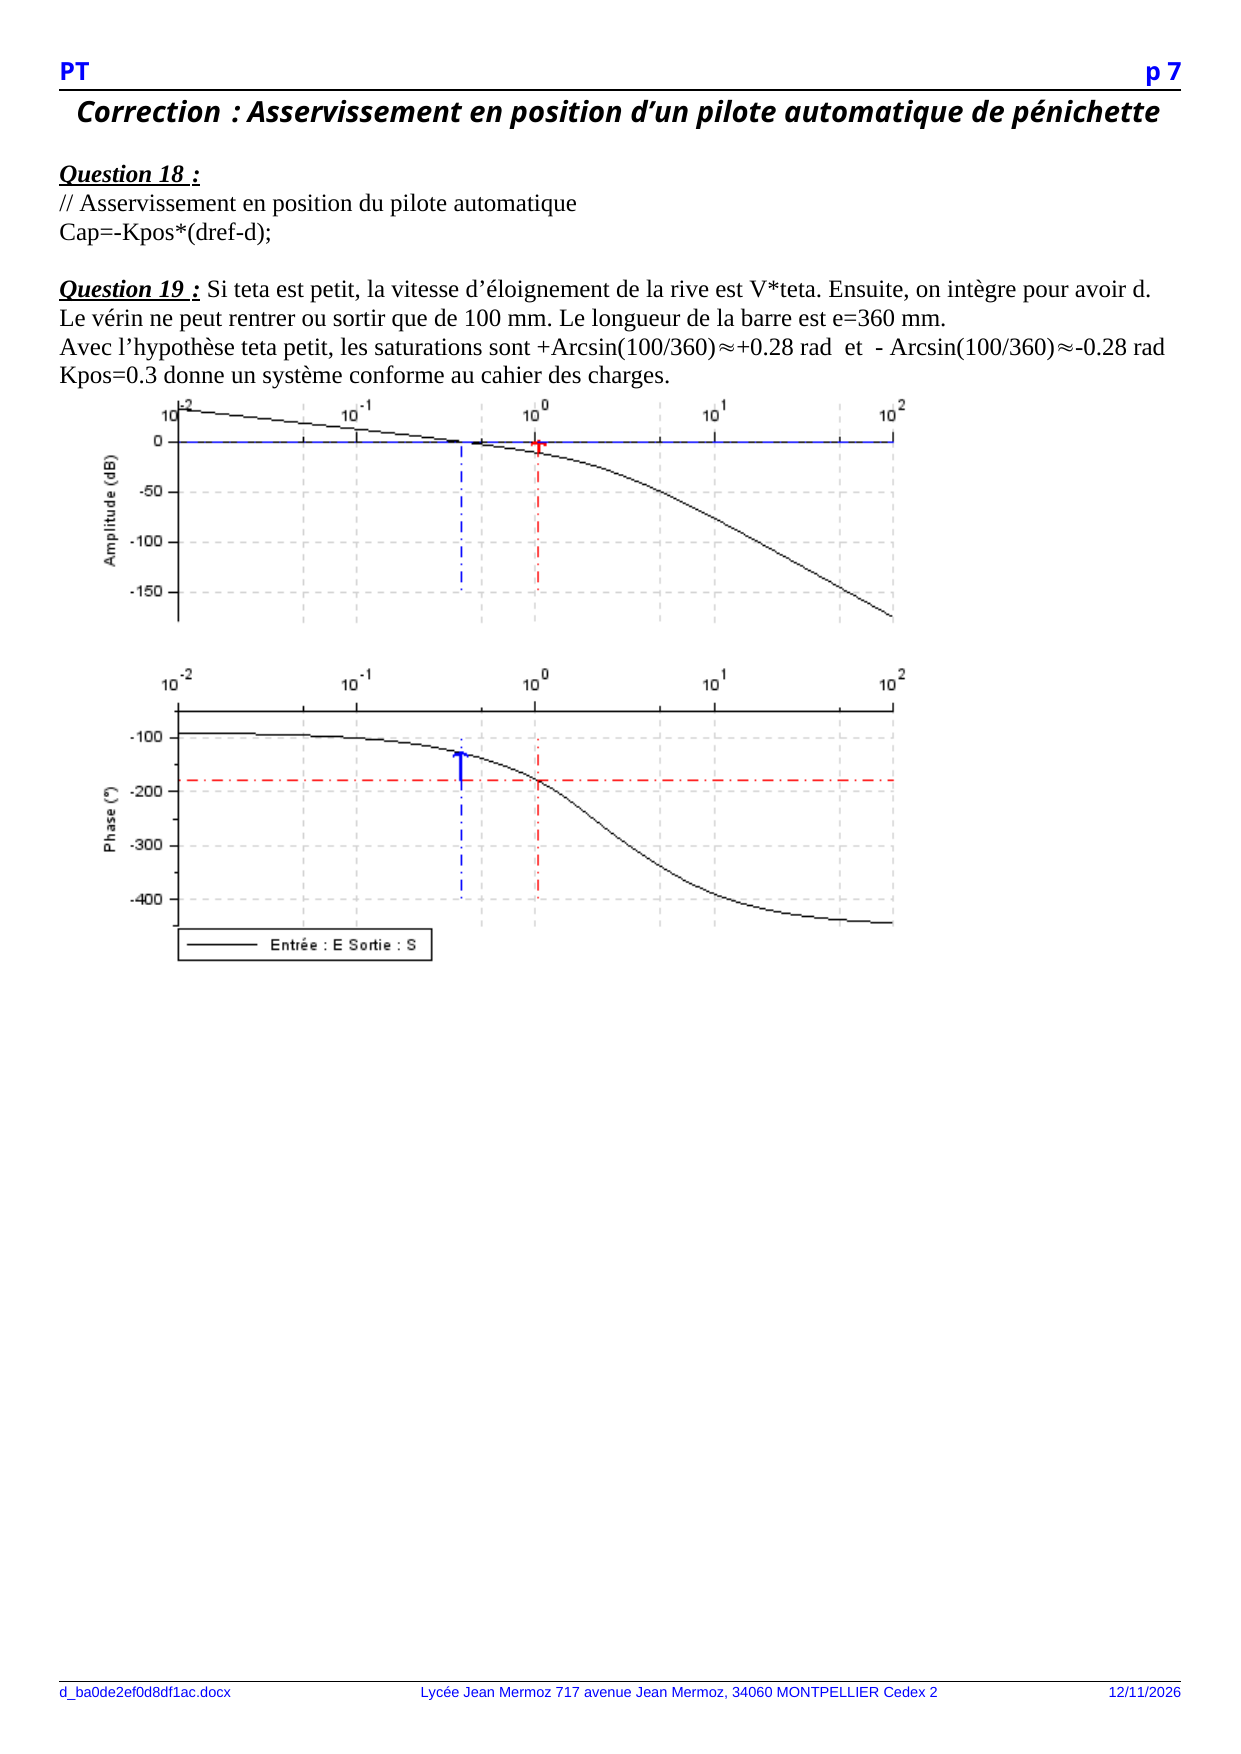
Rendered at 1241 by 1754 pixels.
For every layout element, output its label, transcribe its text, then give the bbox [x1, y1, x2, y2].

text Question : Si teta est petit, la vitesse d’éloignement de la rive est V*teta. Ensuite, on intègre pour avoir d. [59, 274, 1181, 303]
text Question : [59, 159, 1181, 188]
text Avec l’hypothèse teta petit, les saturations sont +Arcsin(100/360)+0.28 rad et - Arcsin(100/360)-0.28 rad [59, 332, 1181, 361]
picture [59, 389, 1013, 966]
text Kpos=0.3 donne un système conforme au cahier des charges. [59, 361, 1181, 389]
text Le vérin ne peut rentrer ou sortir que de 100 mm. Le longueur de la barre est e=360 mm. [59, 303, 1181, 332]
text // Asservissement en position du pilote automatique [59, 188, 1181, 217]
text Cap=-Kpos*(dref-d); [59, 217, 1181, 246]
text Correction : Asservissement en position d’un pilote automatique de pénichette [59, 91, 1181, 131]
